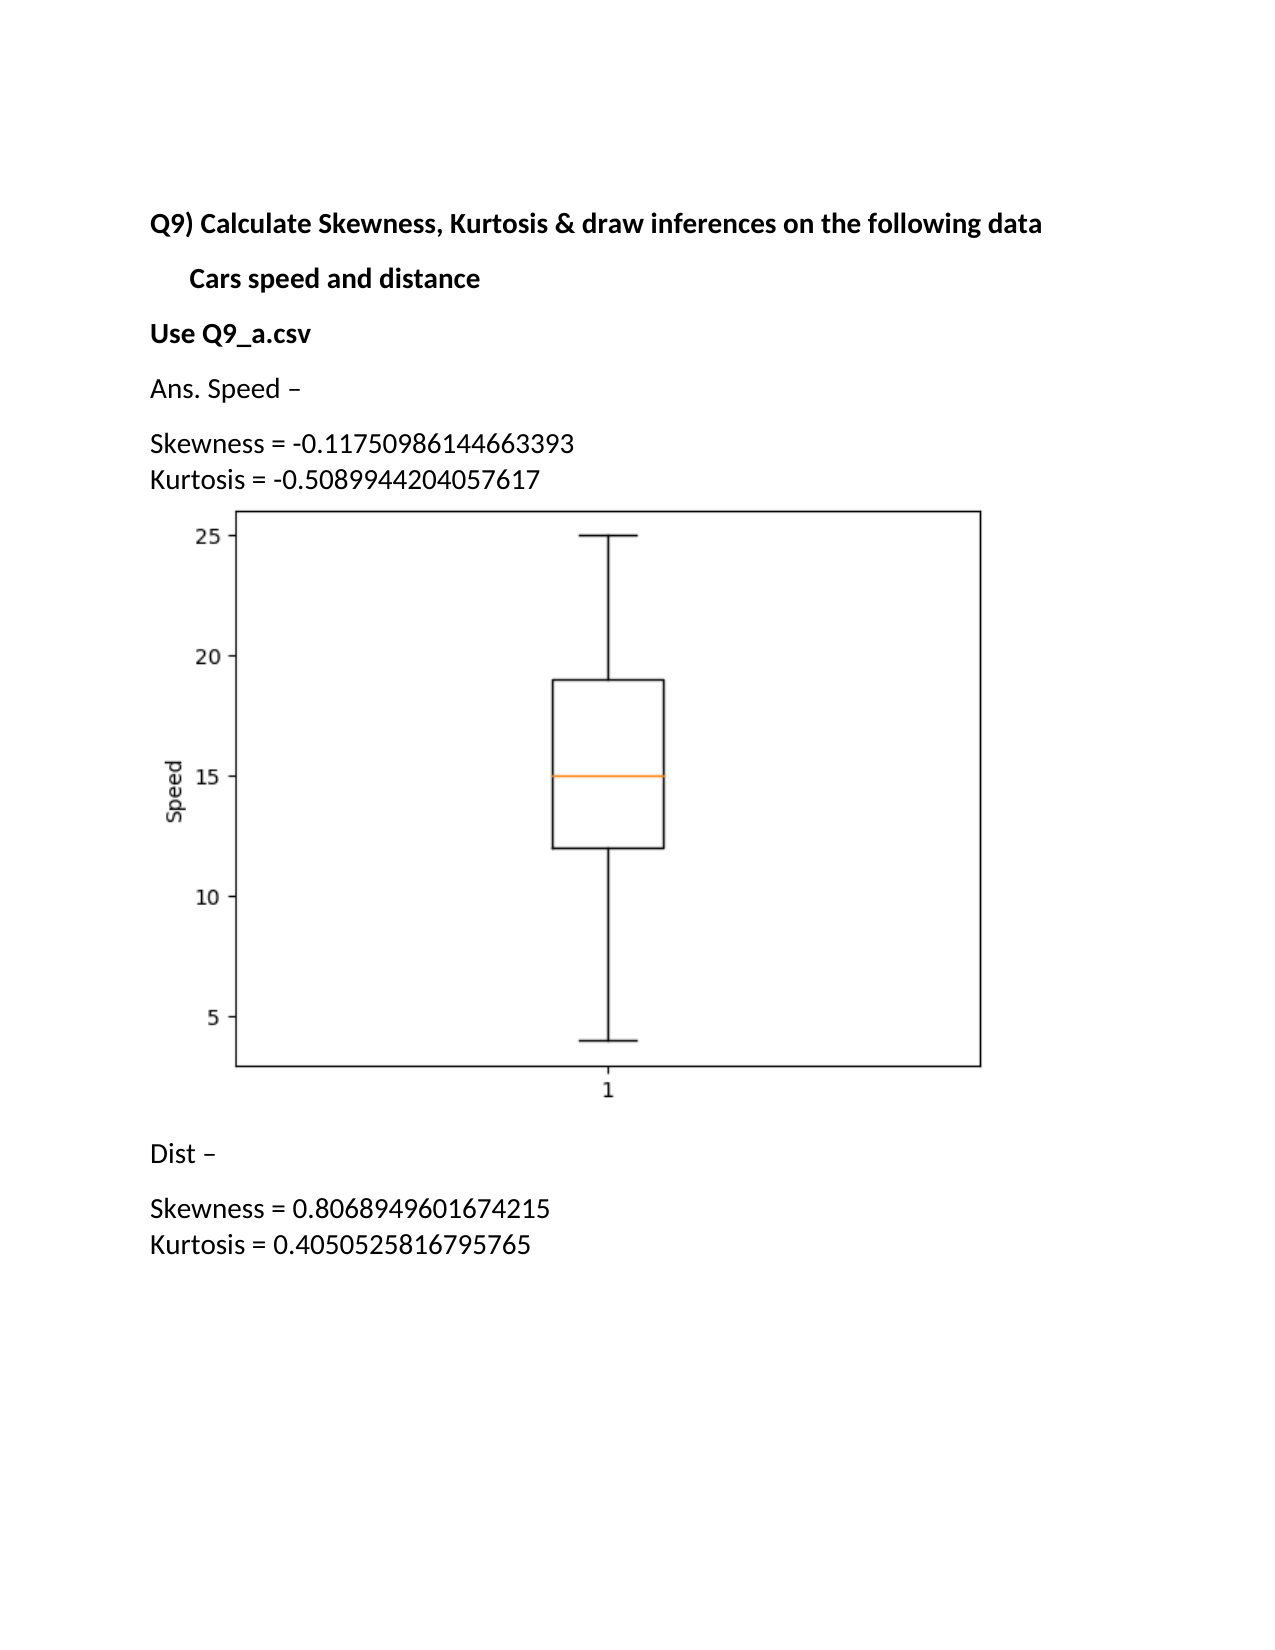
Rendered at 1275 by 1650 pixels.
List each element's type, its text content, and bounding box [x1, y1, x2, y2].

text Q9) Calculate Skewness, Kurtosis & draw inferences on the following data [150, 205, 1125, 241]
text Use Q9_a.csv [150, 315, 1125, 351]
picture [150, 496, 995, 1117]
text Ans. Speed – [150, 370, 1125, 406]
text Skewness = -0.11750986144663393 [150, 426, 1125, 461]
text Dist – [150, 1135, 1125, 1171]
text Cars speed and distance [150, 260, 1125, 296]
text Kurtosis = 0.4050525816795765 [150, 1226, 1125, 1261]
text Skewness = 0.8068949601674215 [150, 1190, 1125, 1226]
text Kurtosis = -0.5089944204057617 [150, 461, 1125, 497]
